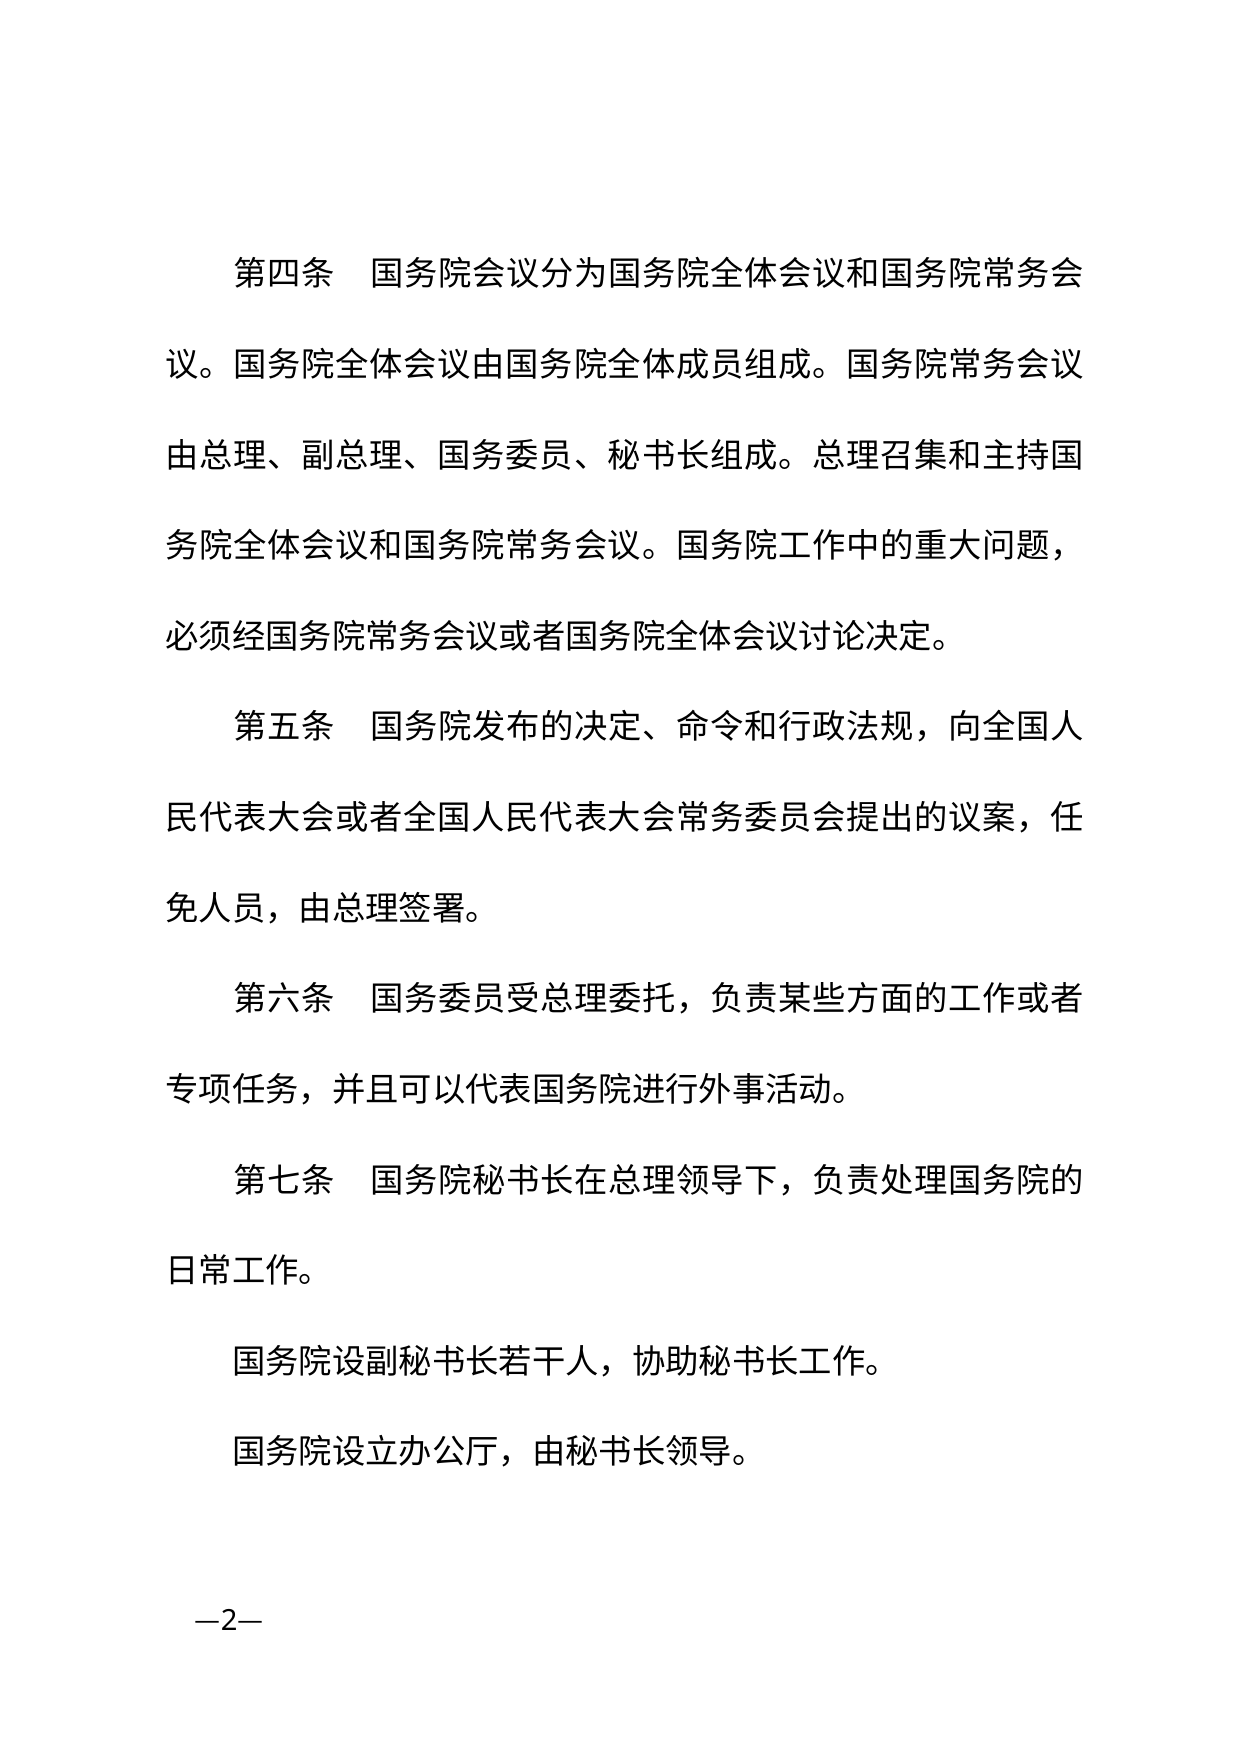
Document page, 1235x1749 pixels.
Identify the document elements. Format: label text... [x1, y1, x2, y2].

text 第七条 国务院秘书长在总理领导下，负责处理国务院的日常工作。 [165, 1132, 1087, 1313]
text 国务院设副秘书长若干人，协助秘书长工作。 [165, 1313, 1087, 1404]
text 第四条 国务院会议分为国务院全体会议和国务院常务会议。国务院全体会议由国务院全体成员组成。国务院常务会议由总理、副总理、国务委员、秘书长组成。总理召集和主持国务院全体会议和国务院常务会议。国务院工作中的重大问题，必须经国务院常务会议或者国务院全体会议讨论决定。 [165, 226, 1087, 679]
text 第五条 国务院发布的决定、命令和行政法规，向全国人民代表大会或者全国人民代表大会常务委员会提出的议案，任免人员，由总理签署。 [165, 679, 1087, 951]
text 国务院设立办公厅，由秘书长领导。 [165, 1404, 1087, 1495]
text 第六条 国务委员受总理委托，负责某些方面的工作或者专项任务，并且可以代表国务院进行外事活动。 [165, 951, 1087, 1132]
